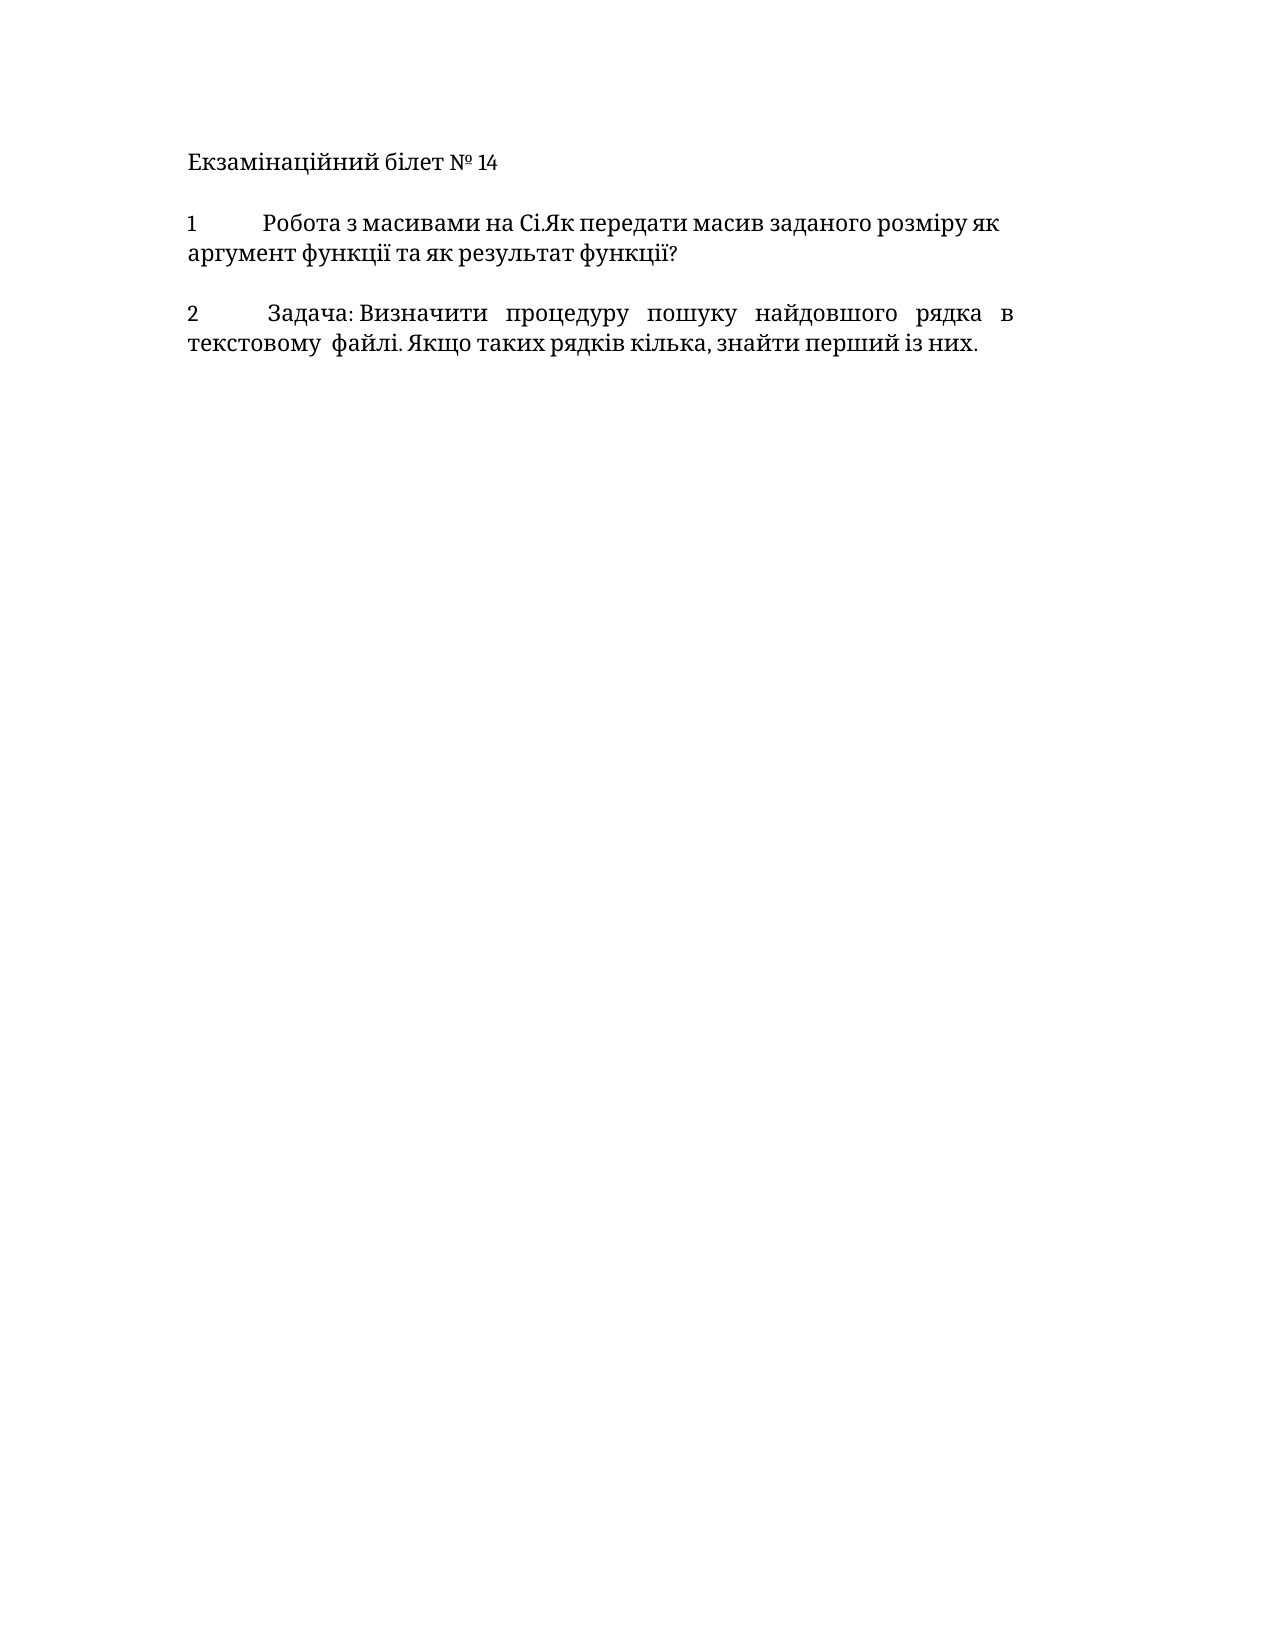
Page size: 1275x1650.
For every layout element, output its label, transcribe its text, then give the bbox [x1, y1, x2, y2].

text Екзамінаційний білет № 14 1 Робота з масивами на Сі.Як передати масив заданого розміру як аргумент функції та як результат функції? 2 Задача: Визначити процедуру пошуку найдовшого рядка в текстовому файлі. Якщо таких рядків кілька, знайти перший із них. [187, 150, 1087, 358]
